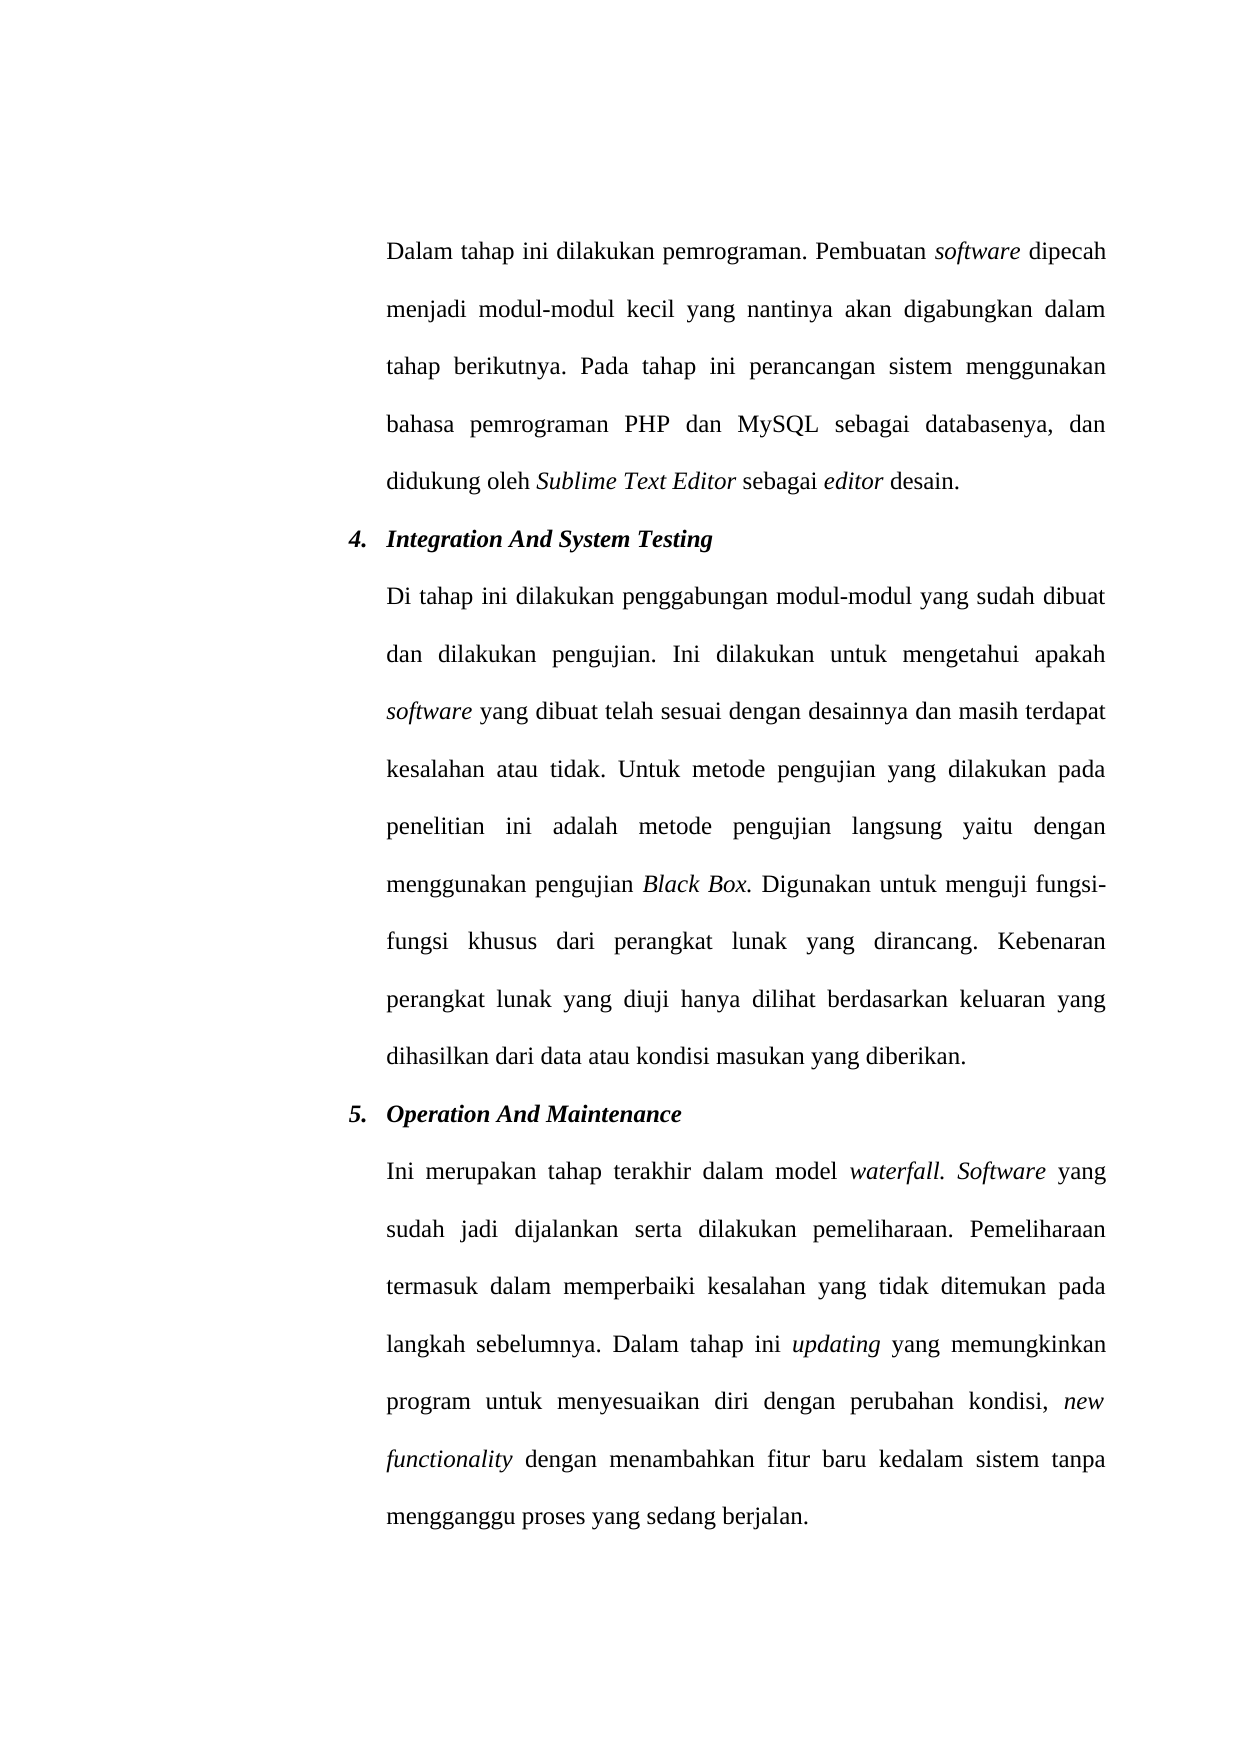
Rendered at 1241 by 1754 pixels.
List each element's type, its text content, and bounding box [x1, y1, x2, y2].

text Di tahap ini dilakukan penggabungan modul-modul yang sudah dibuat dan dilakukan pengujian. Ini dilakukan untuk mengetahui apakah software yang dibuat telah sesuai dengan desainnya dan masih terdapat kesalahan atau tidak. Untuk metode pengujian yang dilakukan pada penelitian ini adalah metode pengujian langsung yaitu dengan menggunakan pengujian Black Box. Digunakan untuk menguji fungsi-fungsi khusus dari perangkat lunak yang dirancang. Kebenaran perangkat lunak yang diuji hanya dilihat berdasarkan keluaran yang dihasilkan dari data atau kondisi masukan yang diberikan. [386, 581, 1106, 1070]
list Operation And Maintenance [349, 1099, 1106, 1127]
list Integration And System Testing [349, 524, 1106, 552]
